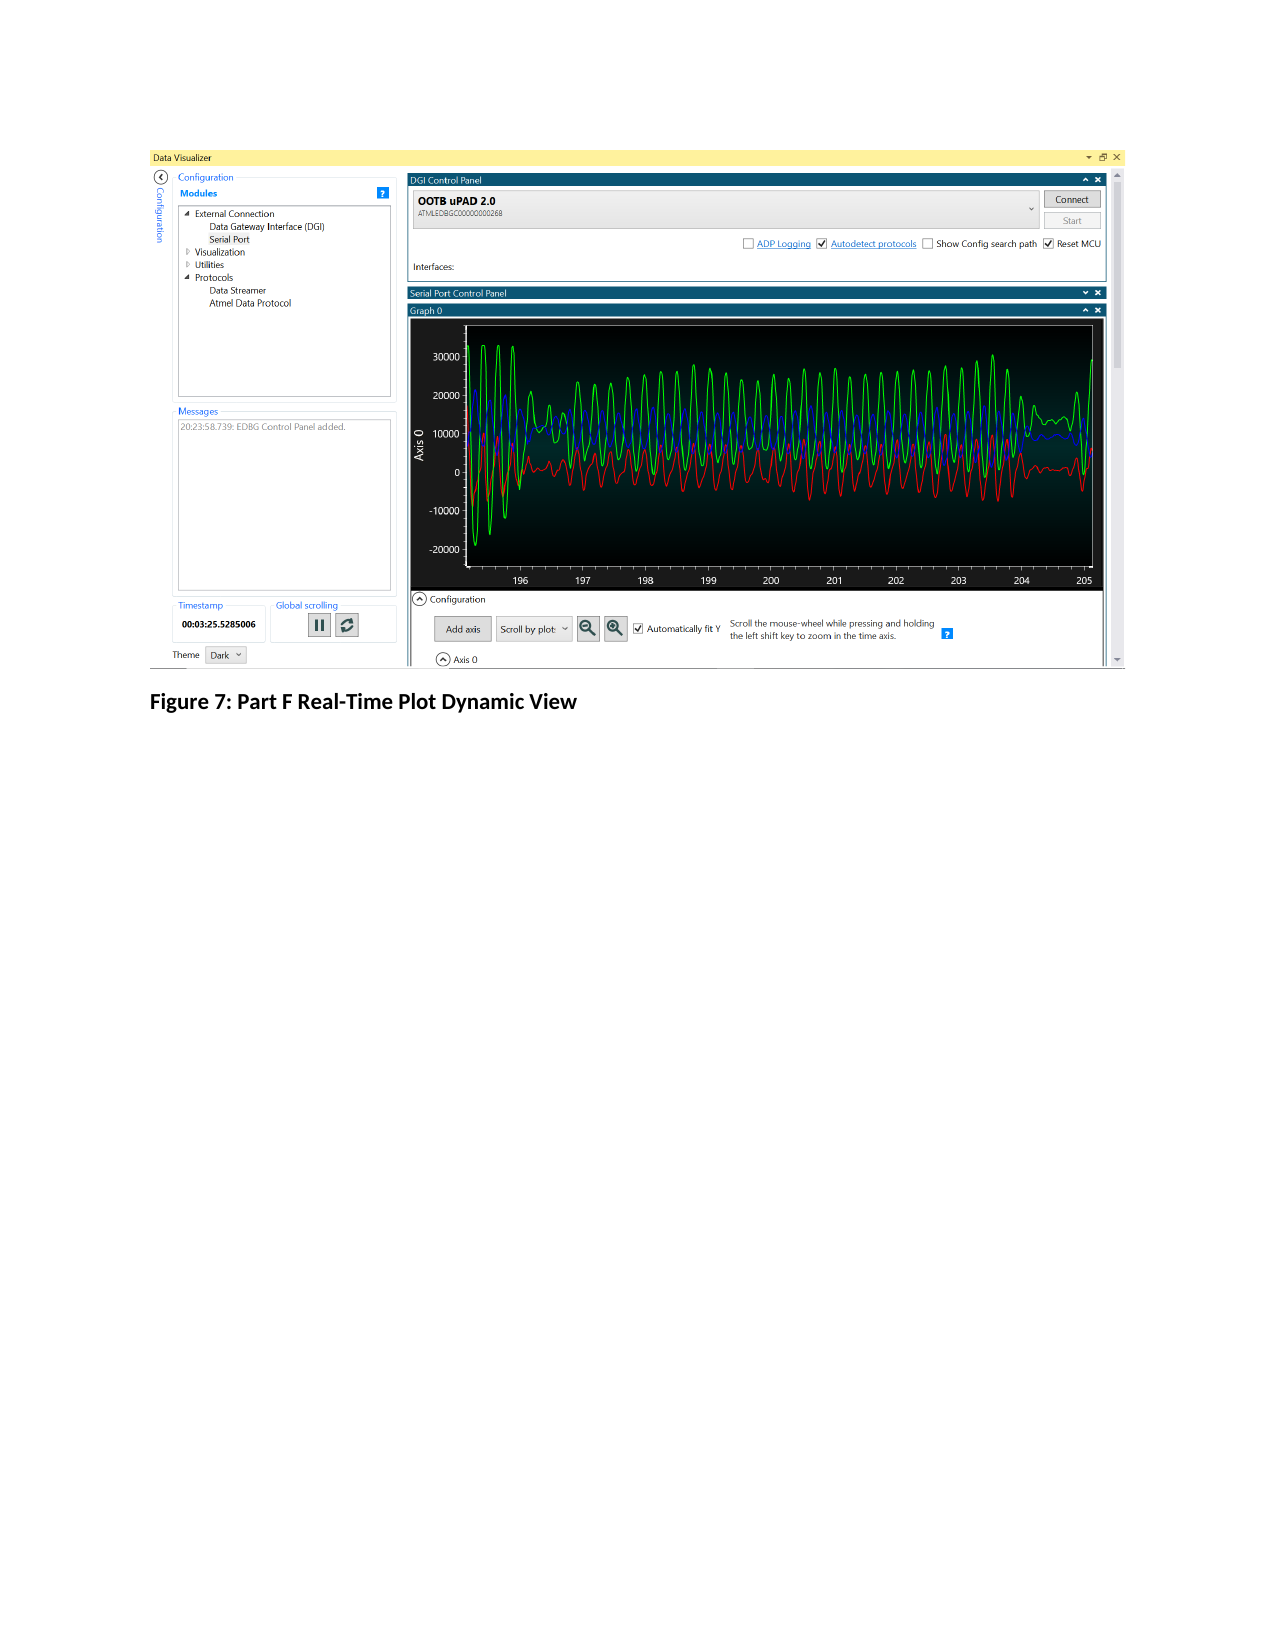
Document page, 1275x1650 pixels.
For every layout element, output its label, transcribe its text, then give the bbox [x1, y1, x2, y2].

text Figure 7: Part F Real-Time Plot Dynamic View [150, 687, 1125, 715]
picture [150, 150, 1125, 669]
